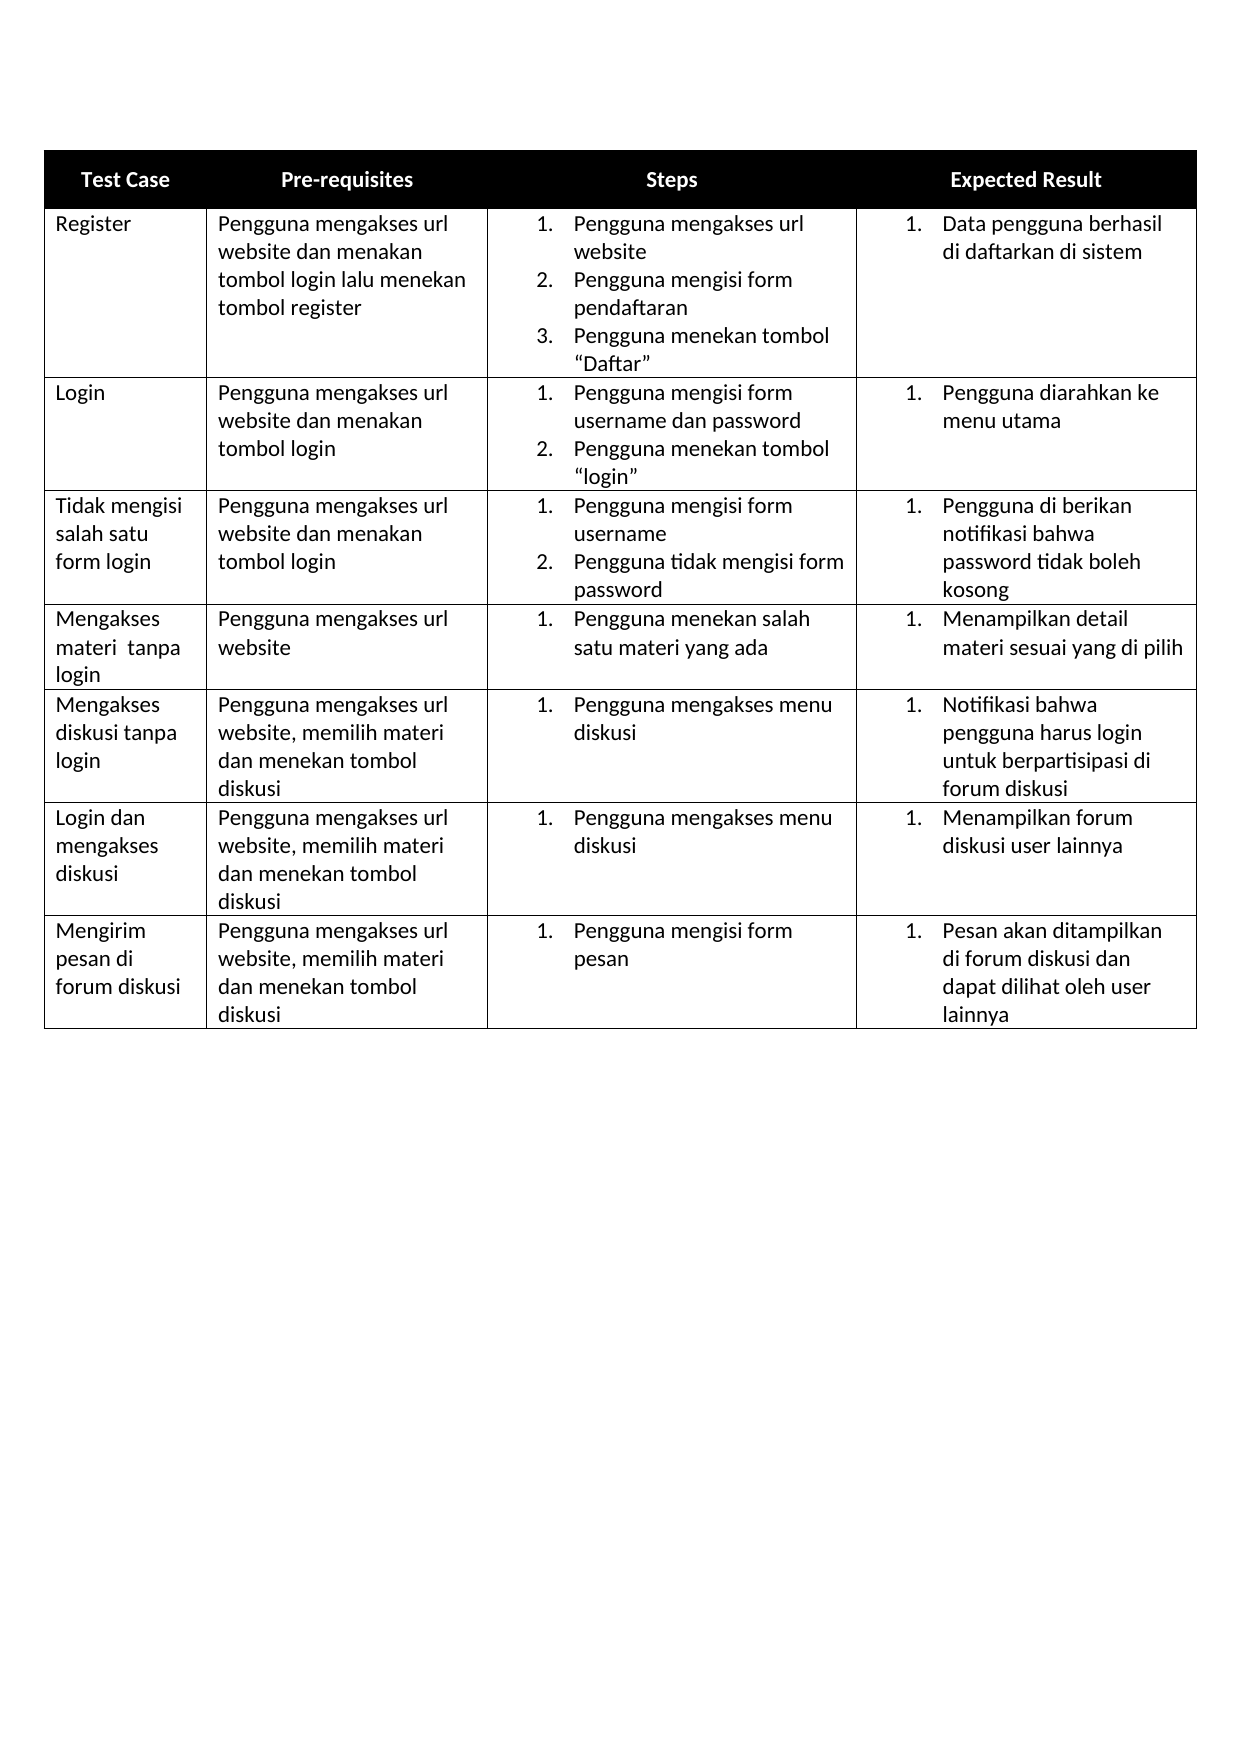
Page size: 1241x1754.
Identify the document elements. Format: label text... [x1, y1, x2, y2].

table_cell Pengguna mengakses menu diskusi [488, 690, 856, 802]
table_cell Tidak mengisi salah satu form login [45, 491, 206, 603]
table_header Test Case [45, 151, 206, 208]
table_cell Login [45, 378, 206, 490]
table_cell Login dan mengakses diskusi [45, 803, 206, 915]
table_cell Pengguna di berikan notifikasi bahwa password tidak boleh kosong [857, 491, 1196, 603]
table_cell Pengguna mengakses url website, memilih materi dan menekan tombol diskusi [207, 690, 487, 802]
table_cell Pengguna mengakses menu diskusi [488, 803, 856, 915]
table_cell Pengguna mengisi form pesan [488, 916, 856, 1028]
table_cell Mengakses materi tanpa login [45, 605, 206, 689]
table_cell Pengguna mengakses url website dan menakan tombol login [207, 378, 487, 490]
table_cell Pengguna mengakses url website [207, 605, 487, 689]
table_cell Pengguna menekan salah satu materi yang ada [488, 605, 856, 689]
table_cell Notifikasi bahwa pengguna harus login untuk berpartisipasi di forum diskusi [857, 690, 1196, 802]
table_cell Mengakses diskusi tanpa login [45, 690, 206, 802]
table_cell Data pengguna berhasil di daftarkan di sistem [857, 209, 1196, 377]
table_header Expected Result [857, 151, 1196, 208]
table_cell Pengguna mengakses url website, memilih materi dan menekan tombol diskusi [207, 803, 487, 915]
table_cell Pengguna mengakses url website dan menakan tombol login [207, 491, 487, 603]
table_cell Mengirim pesan di forum diskusi [45, 916, 206, 1028]
table_cell Register [45, 209, 206, 377]
table_cell Pengguna mengisi form username dan password Pengguna menekan tombol “login” [488, 378, 856, 490]
table_cell Pesan akan ditampilkan di forum diskusi dan dapat dilihat oleh user lainnya [857, 916, 1196, 1028]
table_cell Menampilkan forum diskusi user lainnya [857, 803, 1196, 915]
table_cell Pengguna diarahkan ke menu utama [857, 378, 1196, 490]
table_cell Pengguna mengakses url website, memilih materi dan menekan tombol diskusi [207, 916, 487, 1028]
table_cell Pengguna mengakses url website dan menakan tombol login lalu menekan tombol register [207, 209, 487, 377]
table_cell Pengguna mengisi form username Pengguna tidak mengisi form password [488, 491, 856, 603]
table_cell Menampilkan detail materi sesuai yang di pilih [857, 605, 1196, 689]
table_header Pre-requisites [207, 151, 487, 208]
table_header Steps [488, 151, 856, 208]
table_cell Pengguna mengakses url website Pengguna mengisi form pendaftaran Pengguna menekan tombol “Daftar” [488, 209, 856, 377]
